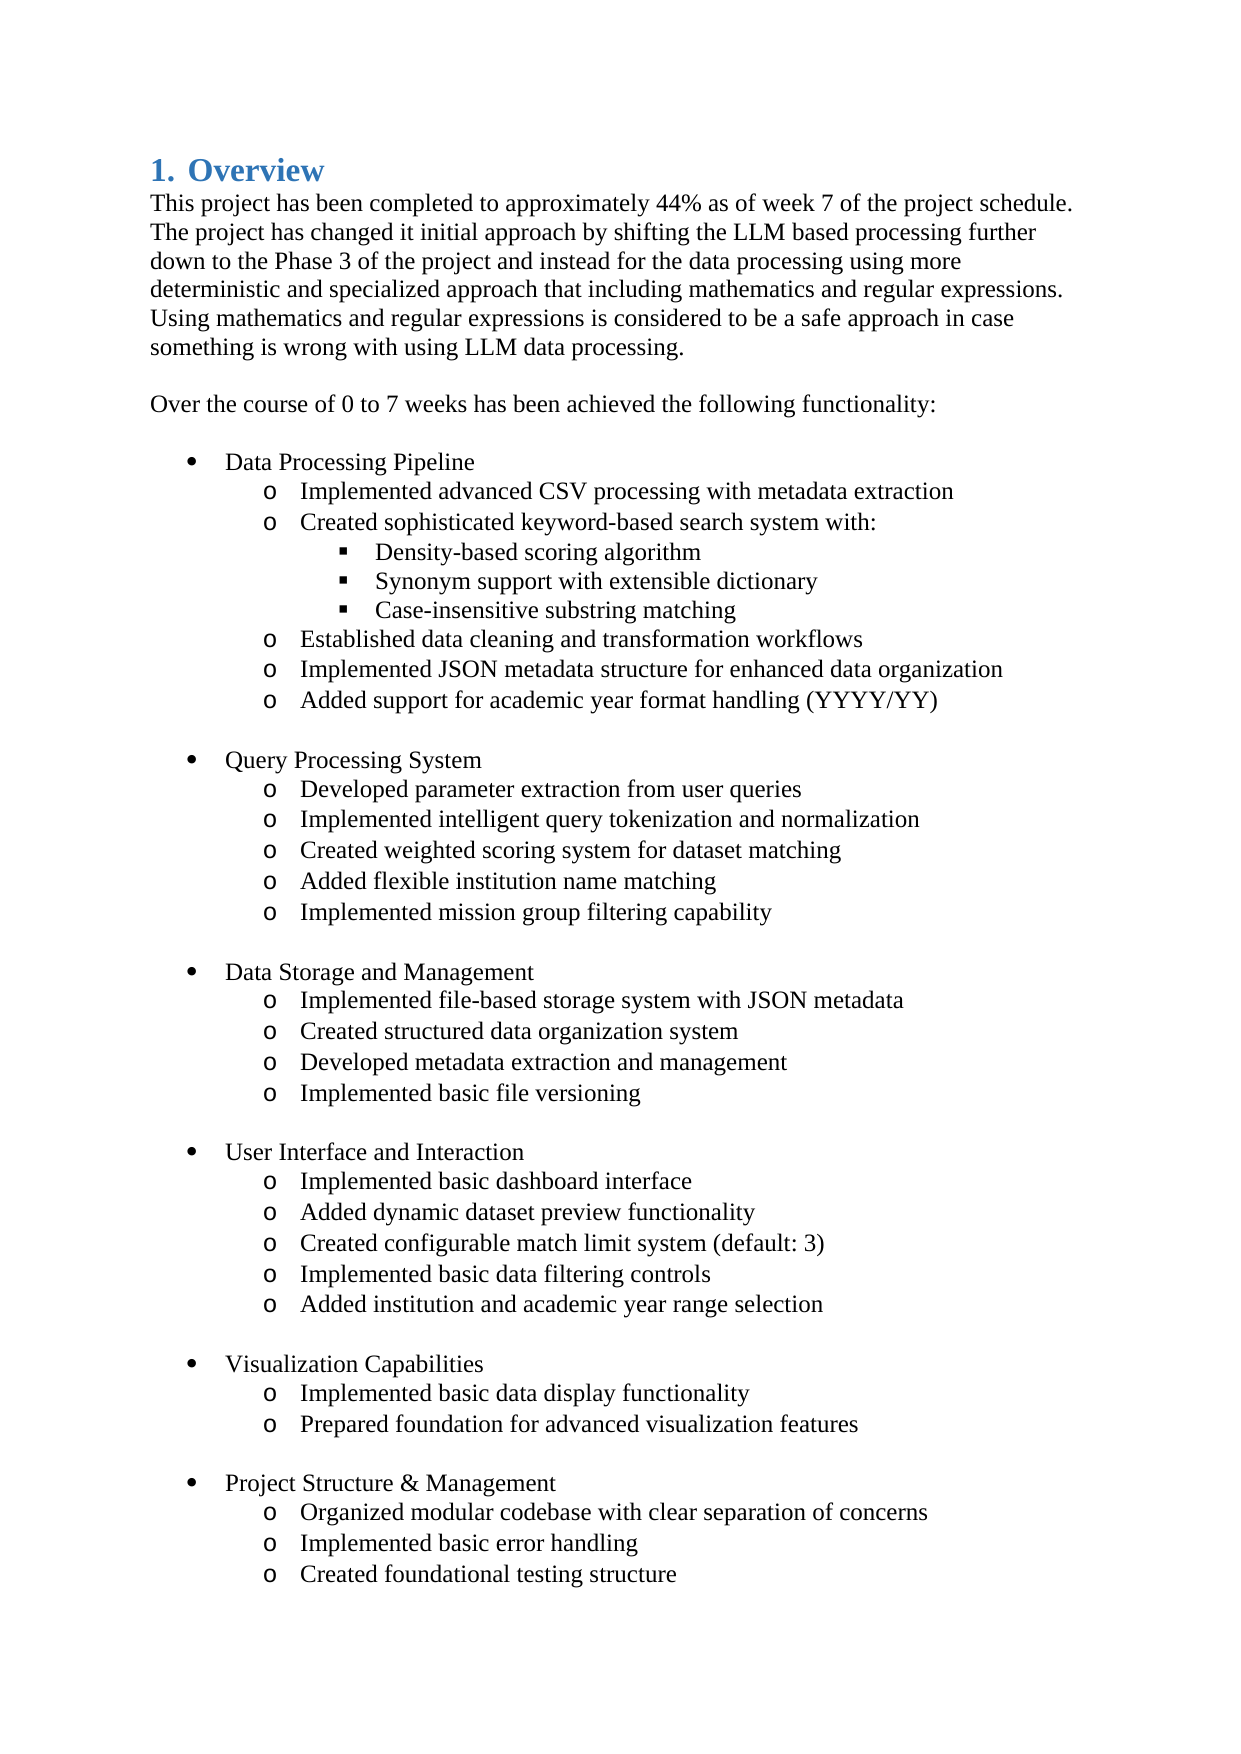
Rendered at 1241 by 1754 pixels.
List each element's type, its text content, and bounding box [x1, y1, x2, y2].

text Over the course of 0 to 7 weeks has been achieved the following functionality: [150, 389, 1090, 418]
list Density-based scoring algorithm [337, 537, 1090, 566]
list Synonym support with extensible dictionary [337, 566, 1090, 595]
list Data Processing Pipeline [187, 447, 1090, 476]
list Implemented basic data display functionality [262, 1378, 1090, 1409]
list Added flexible institution name matching [262, 866, 1090, 897]
list Data Storage and Management [187, 957, 1090, 985]
list Case-insensitive substring matching [337, 595, 1090, 624]
list Query Processing System [187, 745, 1090, 774]
list Implemented intelligent query tokenization and normalization [262, 804, 1090, 835]
list Created foundational testing structure [262, 1559, 1090, 1589]
list Created sophisticated keyword-based search system with: [262, 507, 1090, 537]
list Created structured data organization system [262, 1016, 1090, 1047]
list Organized modular codebase with clear separation of concerns [262, 1497, 1090, 1528]
list Implemented advanced CSV processing with metadata extraction [262, 476, 1090, 507]
list Established data cleaning and transformation workflows [262, 624, 1090, 654]
list Developed parameter extraction from user queries [262, 774, 1090, 804]
text This project has been completed to approximately 44% as of week 7 of the project schedule. The project has changed it initial approach by shifting the LLM based processing further down to the Phase 3 of the project and instead for the data processing using more deterministic and specialized approach that including mathematics and regular expressions. Using mathematics and regular expressions is considered to be a safe approach in case something is wrong with using LLM data processing. [150, 188, 1090, 361]
list Implemented JSON metadata structure for enhanced data organization [262, 654, 1090, 685]
list Visualization Capabilities [187, 1349, 1090, 1378]
list Implemented mission group filtering capability [262, 897, 1090, 928]
list Implemented file-based storage system with JSON metadata [262, 985, 1090, 1016]
list Developed metadata extraction and management [262, 1047, 1090, 1078]
list Added dynamic dataset preview functionality [262, 1197, 1090, 1228]
list Added institution and academic year range selection [262, 1289, 1090, 1320]
list Implemented basic error handling [262, 1528, 1090, 1559]
list Implemented basic dashboard interface [262, 1166, 1090, 1197]
list Project Structure & Management [187, 1468, 1090, 1497]
list User Interface and Interaction [187, 1137, 1090, 1166]
list Added support for academic year format handling (YYYY/YY) [262, 685, 1090, 716]
list Prepared foundation for advanced visualization features [262, 1409, 1090, 1439]
list Created configurable match limit system (default: 3) [262, 1228, 1090, 1259]
list Implemented basic data filtering controls [262, 1259, 1090, 1289]
subtitle Overview [150, 150, 1090, 188]
list Created weighted scoring system for dataset matching [262, 835, 1090, 866]
list Implemented basic file versioning [262, 1078, 1090, 1109]
